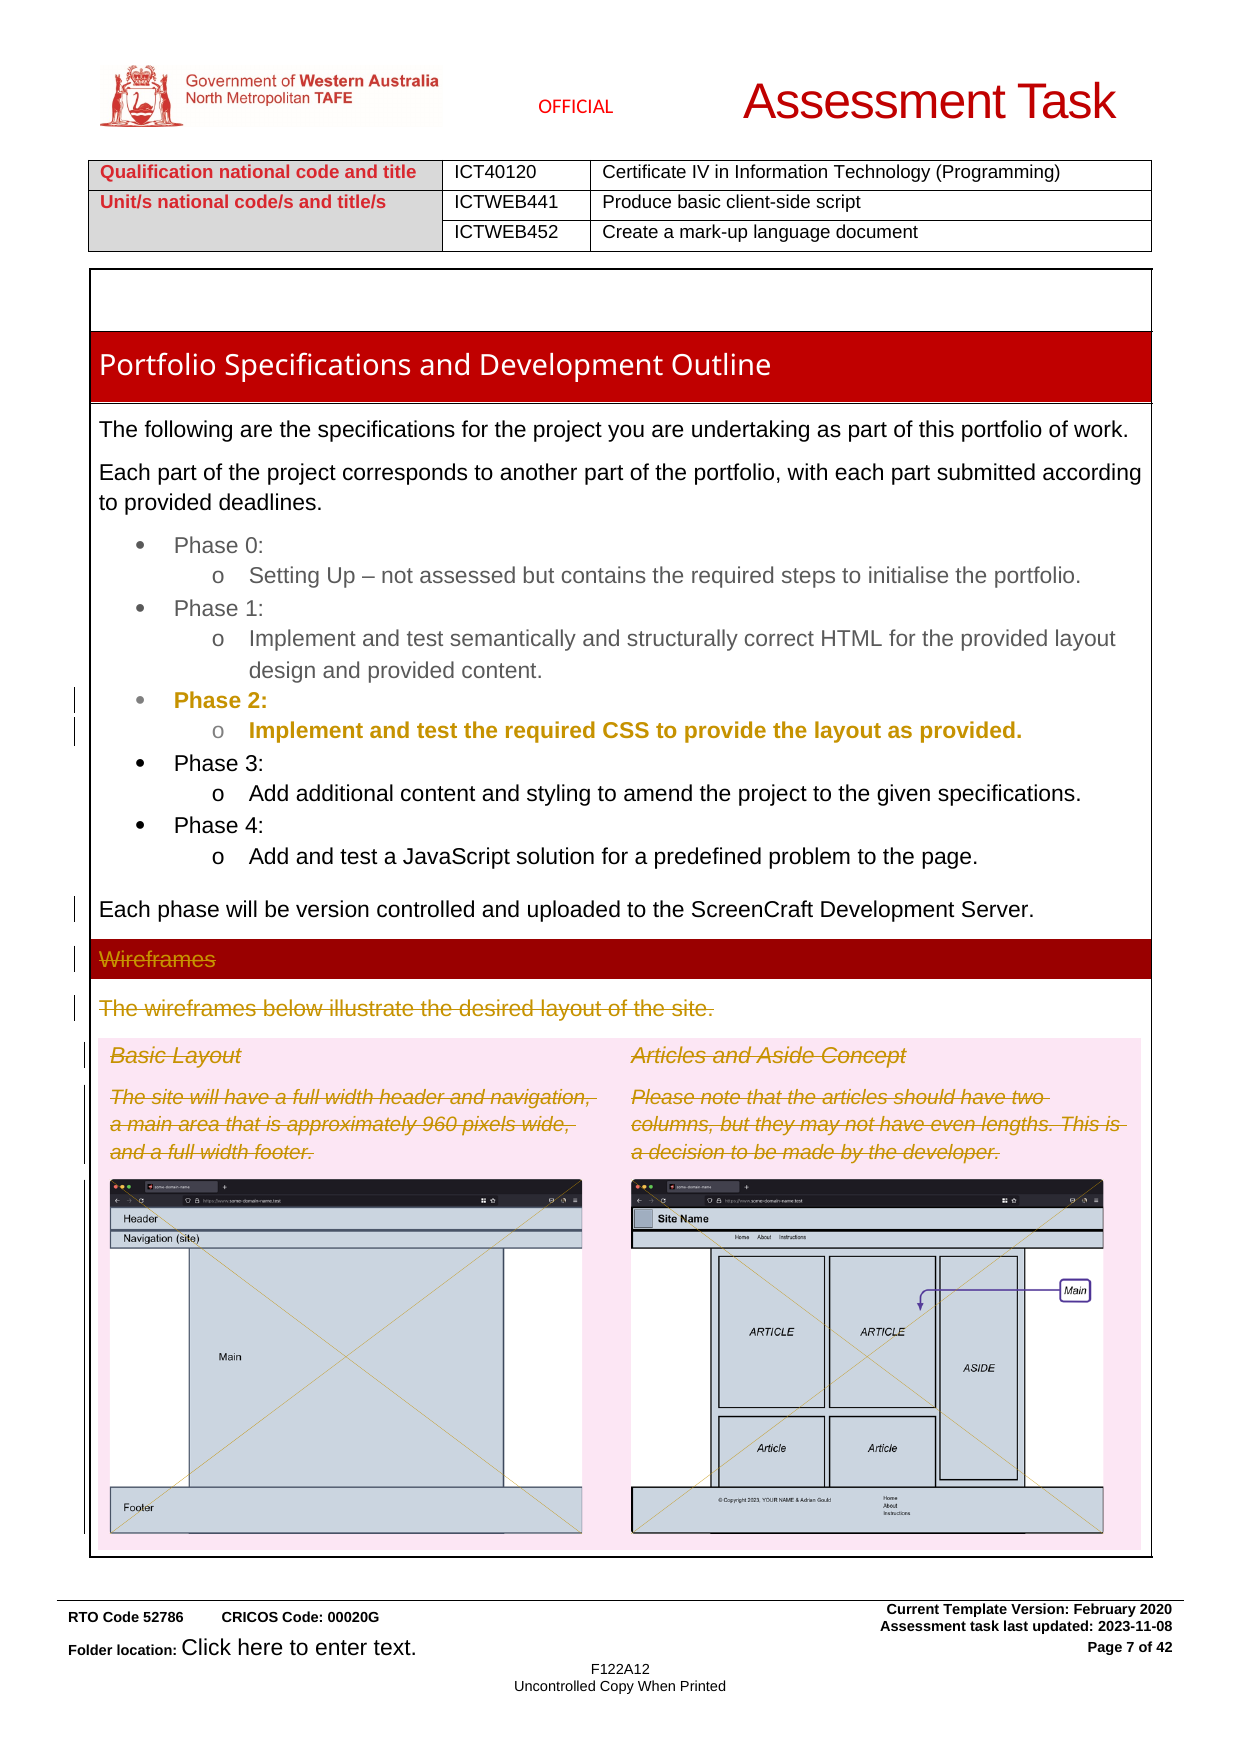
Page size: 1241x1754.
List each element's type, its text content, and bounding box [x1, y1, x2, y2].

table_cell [91, 979, 1151, 1556]
picture [348, 1180, 583, 1533]
picture [632, 1179, 1102, 1355]
picture [631, 1181, 866, 1533]
table_cell Portfolio Specifications and Development Outline [91, 332, 1151, 402]
picture [100, 65, 443, 127]
picture [112, 1358, 580, 1534]
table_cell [91, 270, 1151, 331]
picture [869, 1180, 1104, 1533]
picture [109, 1180, 344, 1533]
picture [633, 1358, 1102, 1534]
picture [111, 1179, 581, 1355]
